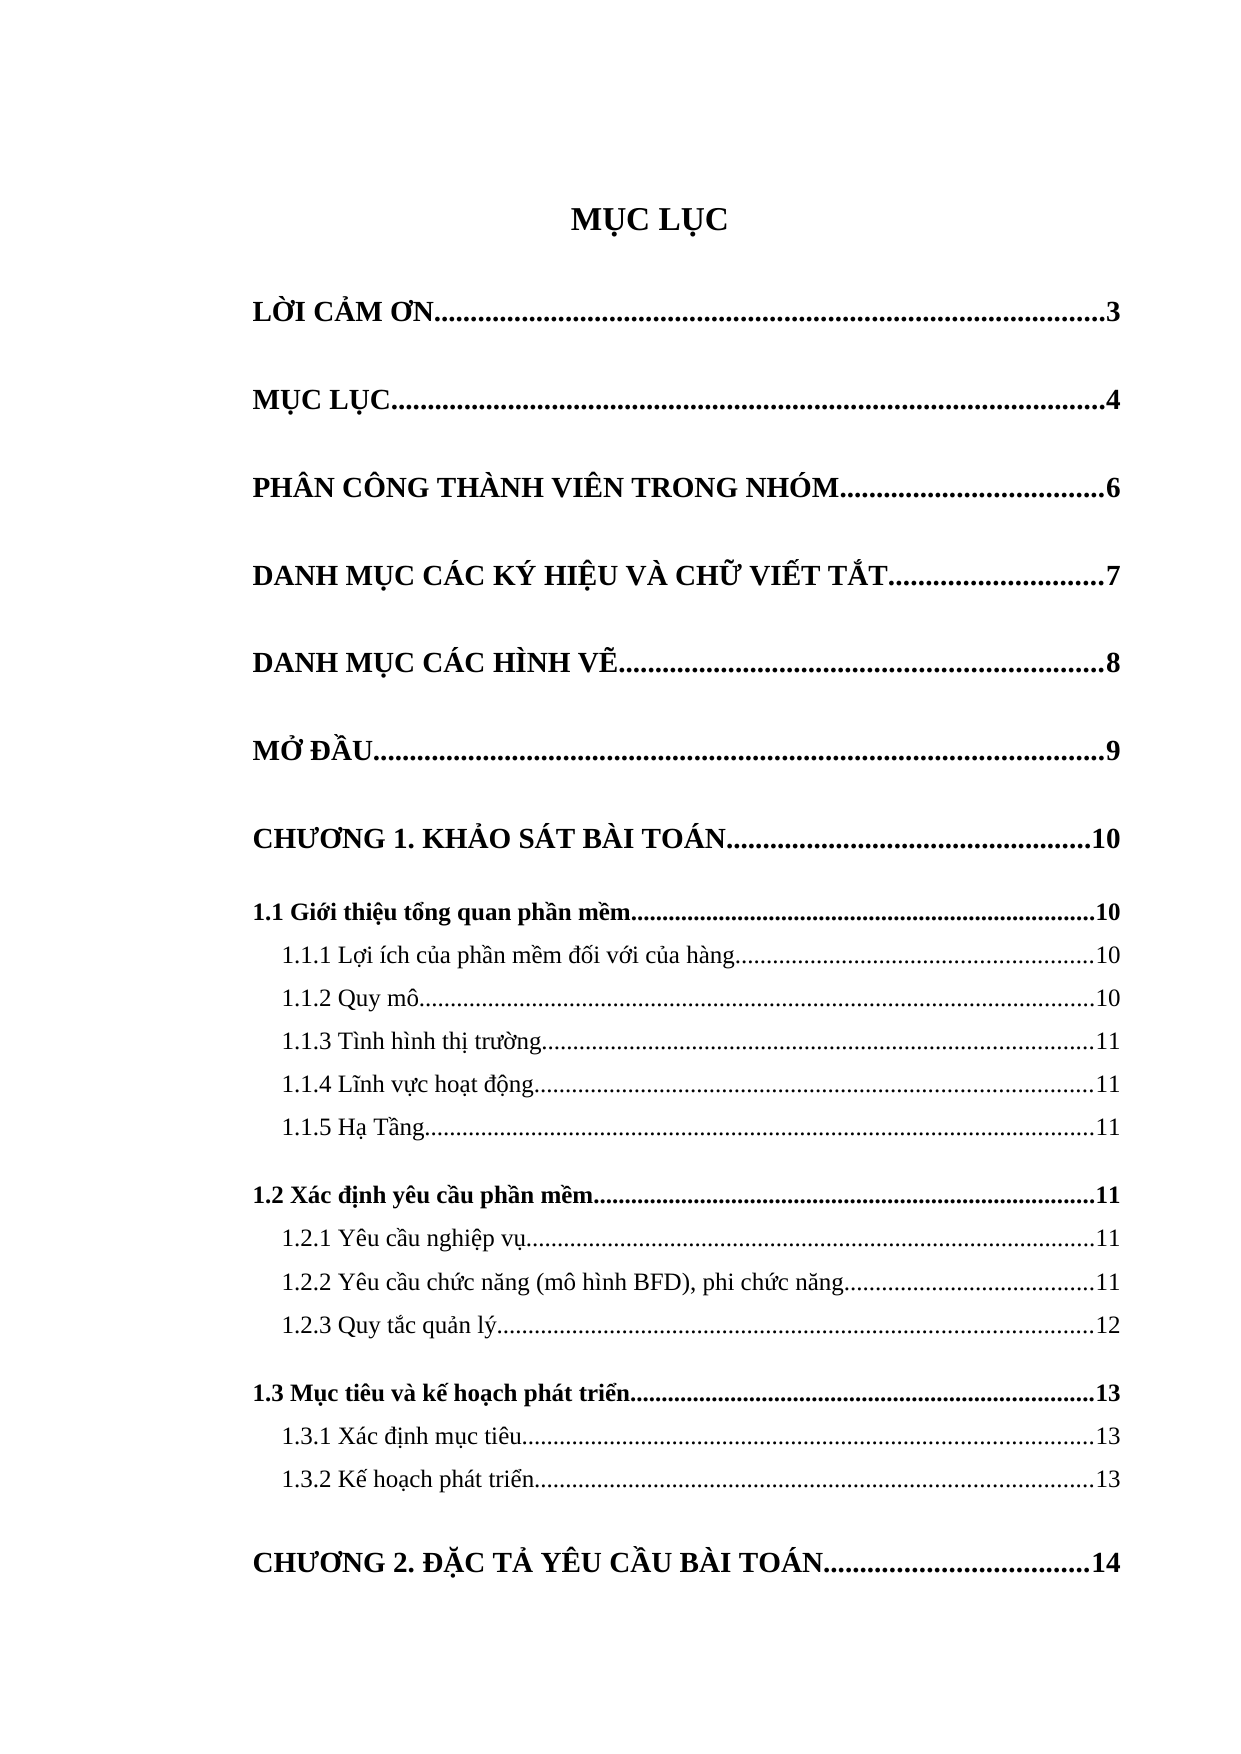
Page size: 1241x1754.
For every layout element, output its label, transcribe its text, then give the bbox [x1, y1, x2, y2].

text 1.1.1 Lợi ích của phần mềm đối với của hàng 10 [206, 940, 1122, 968]
text MỞ ĐẦU 9 [177, 733, 1122, 767]
text LỜI CẢM ƠN 3 [177, 294, 1122, 328]
text 1.1.2 Quy mô 10 [206, 983, 1122, 1012]
text DANH MỤC CÁC HÌNH VẼ 8 [177, 646, 1122, 679]
text 1.3 Mục tiêu và kế hoạch phát triển 13 [177, 1378, 1122, 1407]
text CHƯƠNG 1. KHẢO SÁT BÀI TOÁN 10 [177, 821, 1122, 855]
text 1.1.3 Tình hình thị trường 11 [206, 1026, 1122, 1055]
text PHÂN CÔNG THÀNH VIÊN TRONG NHÓM 6 [177, 470, 1122, 503]
subtitle MỤC LỤC [177, 199, 1122, 238]
text 1.2.3 Quy tắc quản lý 12 [206, 1310, 1122, 1338]
text MỤC LỤC 4 [177, 382, 1122, 416]
text 1.1 Giới thiệu tổng quan phần mềm 10 [177, 897, 1122, 925]
text 1.1.5 Hạ Tầng 11 [206, 1112, 1122, 1141]
text 1.3.1 Xác định mục tiêu 13 [206, 1421, 1122, 1450]
text 1.2.1 Yêu cầu nghiệp vụ 11 [206, 1223, 1122, 1252]
text DANH MỤC CÁC KÝ HIỆU VÀ CHỮ VIẾT TẮT 7 [177, 558, 1122, 591]
text 1.1.4 Lĩnh vực hoạt động 11 [206, 1069, 1122, 1098]
text CHƯƠNG 2. ĐẶC TẢ YÊU CẦU BÀI TOÁN 14 [177, 1545, 1122, 1578]
text 1.2 Xác định yêu cầu phần mềm 11 [177, 1180, 1122, 1209]
text 1.2.2 Yêu cầu chức năng (mô hình BFD), phi chức năng 11 [206, 1267, 1122, 1295]
text 1.3.2 Kế hoạch phát triển 13 [206, 1464, 1122, 1493]
